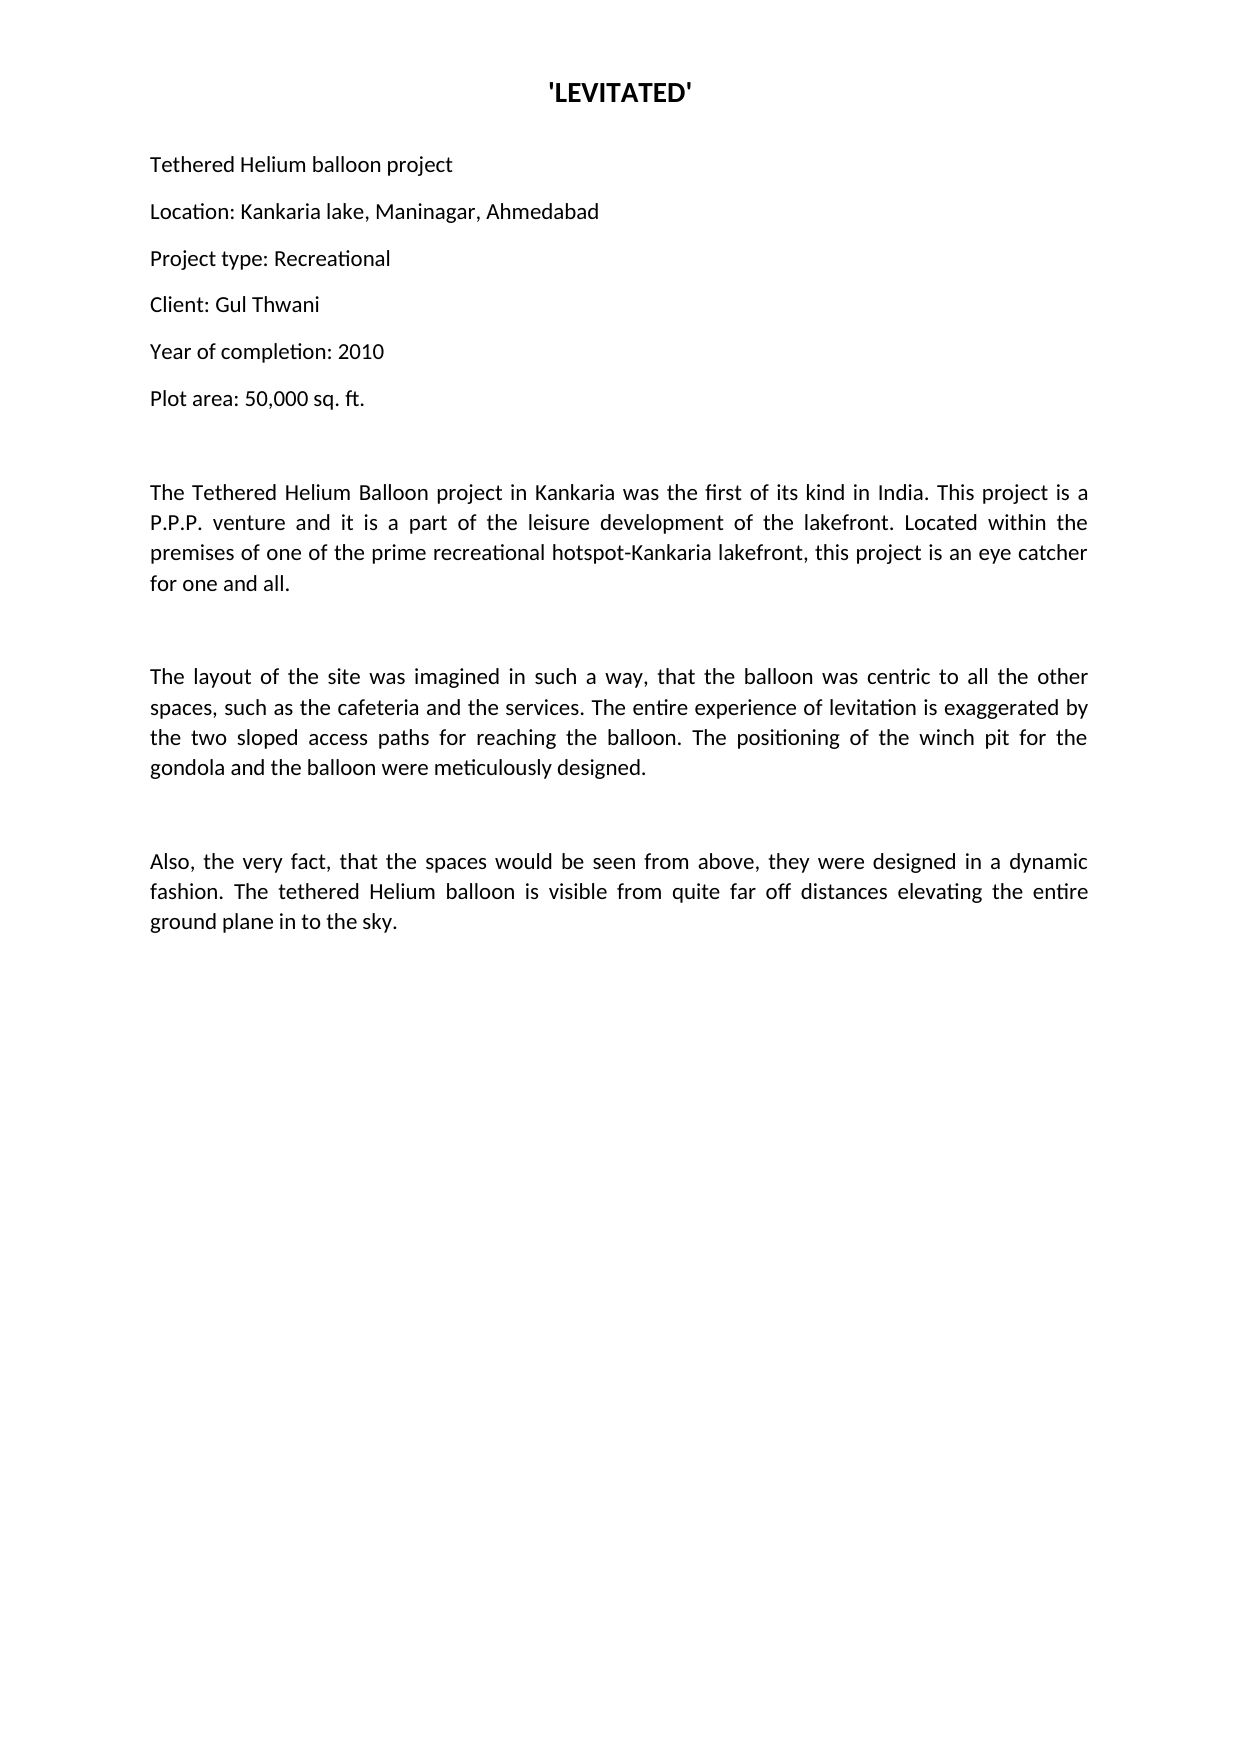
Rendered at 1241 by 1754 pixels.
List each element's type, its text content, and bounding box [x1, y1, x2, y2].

text Project type: Recreational [150, 244, 1090, 272]
text Location: Kankaria lake, Maninagar, Ahmedabad [150, 197, 1090, 225]
text Client: Gul Thwani [150, 291, 1090, 319]
text Year of completion: 2010 [150, 337, 1090, 366]
text Tethered Helium balloon project [150, 150, 1090, 178]
text The Tethered Helium Balloon project in Kankaria was the first of its kind in India. This project is a P.P.P. venture and it is a part of the leisure development of the lakefront. Located within the premises of one of the prime recreational hotspot-Kankaria lakefront, this project is an eye catcher for one and all. [150, 478, 1090, 597]
text The layout of the site was imagined in such a way, that the balloon was centric to all the other spaces, such as the cafeteria and the services. The entire experience of levitation is exaggerated by the two sloped access paths for reaching the balloon. The positioning of the winch pit for the gondola and the balloon were meticulously designed. [150, 662, 1090, 781]
text Plot area: 50,000 sq. ft. [150, 384, 1090, 412]
text Also, the very fact, that the spaces would be seen from above, they were designed in a dynamic fashion. The tethered Helium balloon is visible from quite far off distances elevating the entire ground plane in to the sky. [150, 847, 1090, 935]
